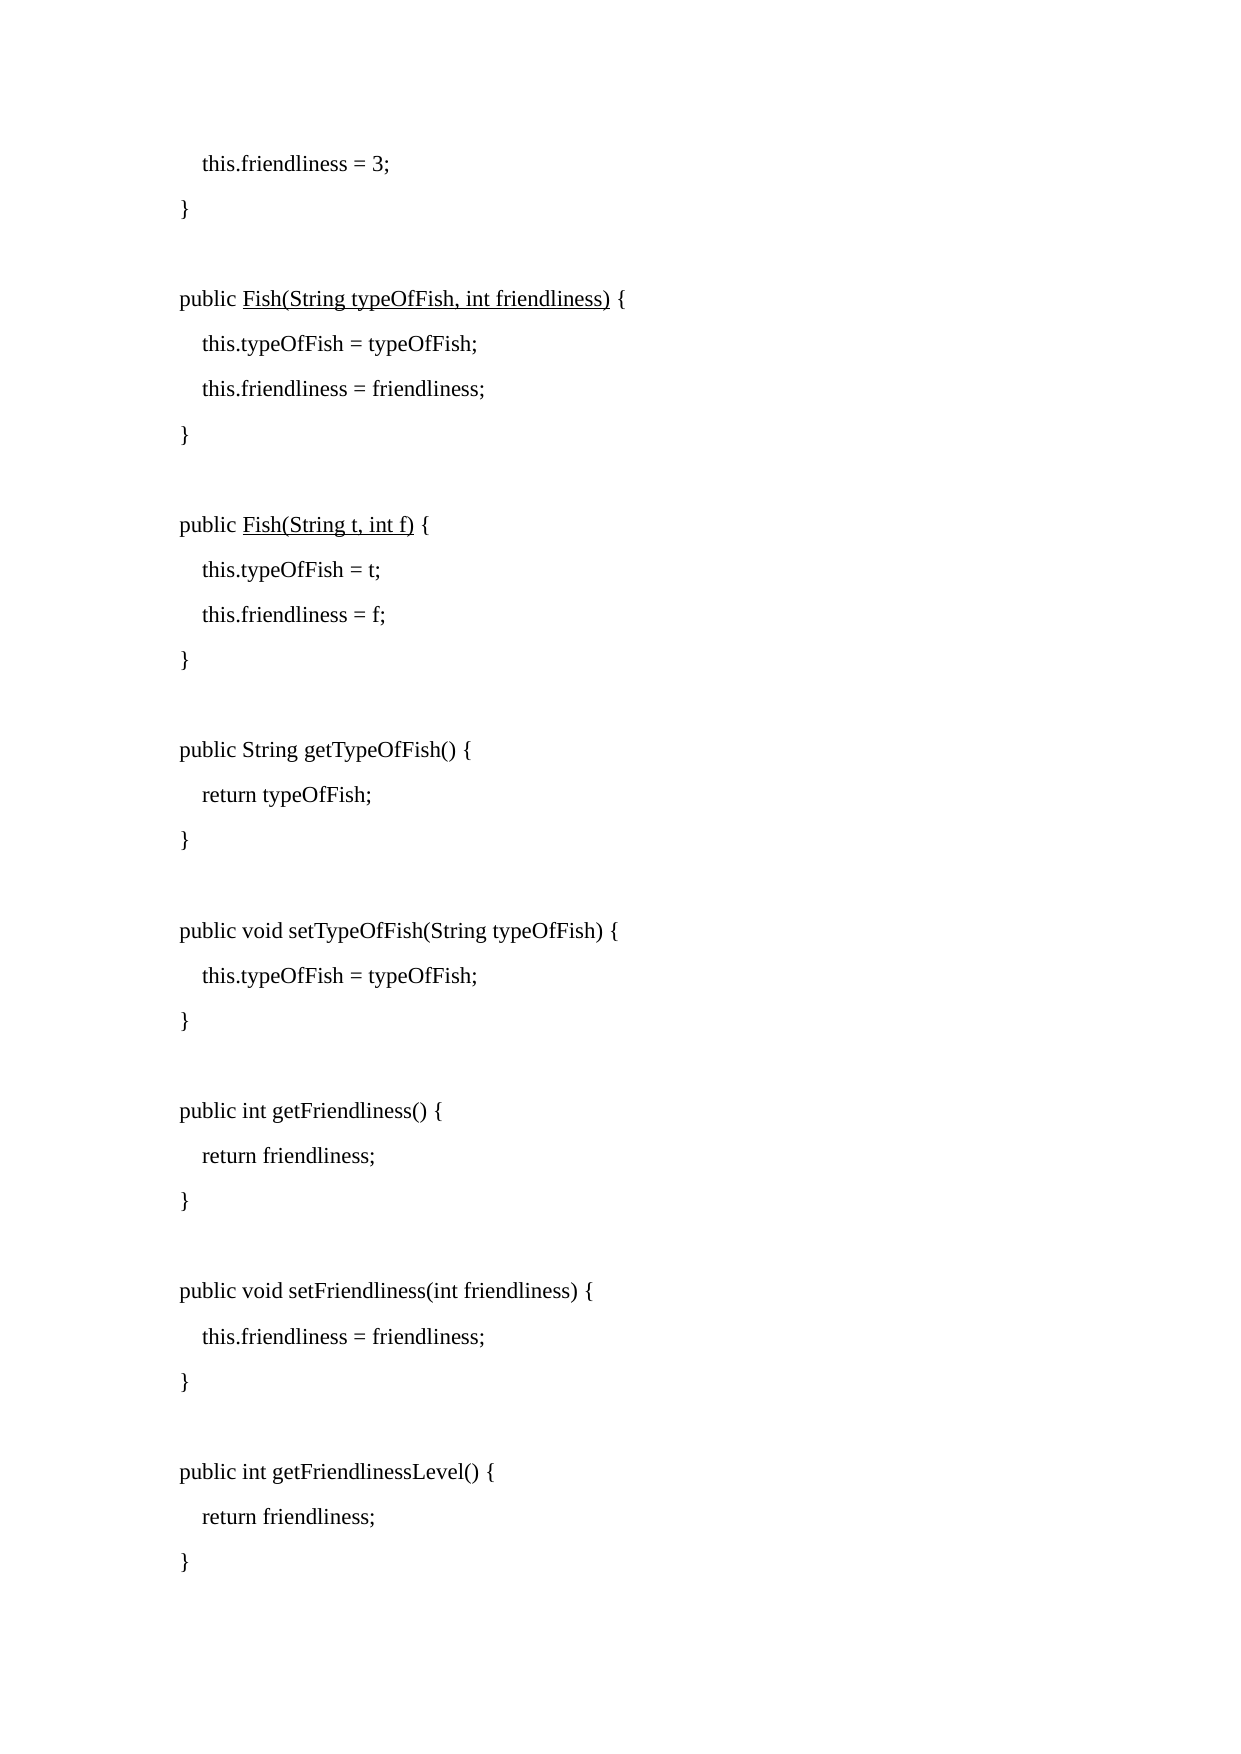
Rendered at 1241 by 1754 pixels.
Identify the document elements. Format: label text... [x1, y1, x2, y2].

text } [156, 1548, 1090, 1574]
text } [156, 195, 1090, 221]
text this.friendliness = 3; [156, 150, 1090, 176]
text this.typeOfFish = typeOfFish; [156, 962, 1090, 988]
text public void setTypeOfFish(String typeOfFish) { [156, 917, 1090, 943]
text public String getTypeOfFish() { [156, 736, 1090, 763]
text public int getFriendlinessLevel() { [156, 1458, 1090, 1484]
text } [156, 421, 1090, 447]
text } [156, 1007, 1090, 1033]
text } [156, 1187, 1090, 1214]
text public Fish(String typeOfFish, int friendliness) { [156, 285, 1090, 312]
text this.friendliness = f; [156, 601, 1090, 627]
text this.friendliness = friendliness; [156, 376, 1090, 402]
text public Fish(String t, int f) { [156, 511, 1090, 537]
text } [156, 646, 1090, 672]
text return friendliness; [156, 1503, 1090, 1529]
text this.typeOfFish = t; [156, 556, 1090, 582]
text this.friendliness = friendliness; [156, 1323, 1090, 1349]
text this.typeOfFish = typeOfFish; [156, 330, 1090, 357]
text public void setFriendliness(int friendliness) { [156, 1278, 1090, 1304]
text public int getFriendliness() { [156, 1097, 1090, 1123]
text return typeOfFish; [156, 781, 1090, 808]
text } [156, 1368, 1090, 1394]
text } [156, 827, 1090, 853]
text return friendliness; [156, 1142, 1090, 1169]
